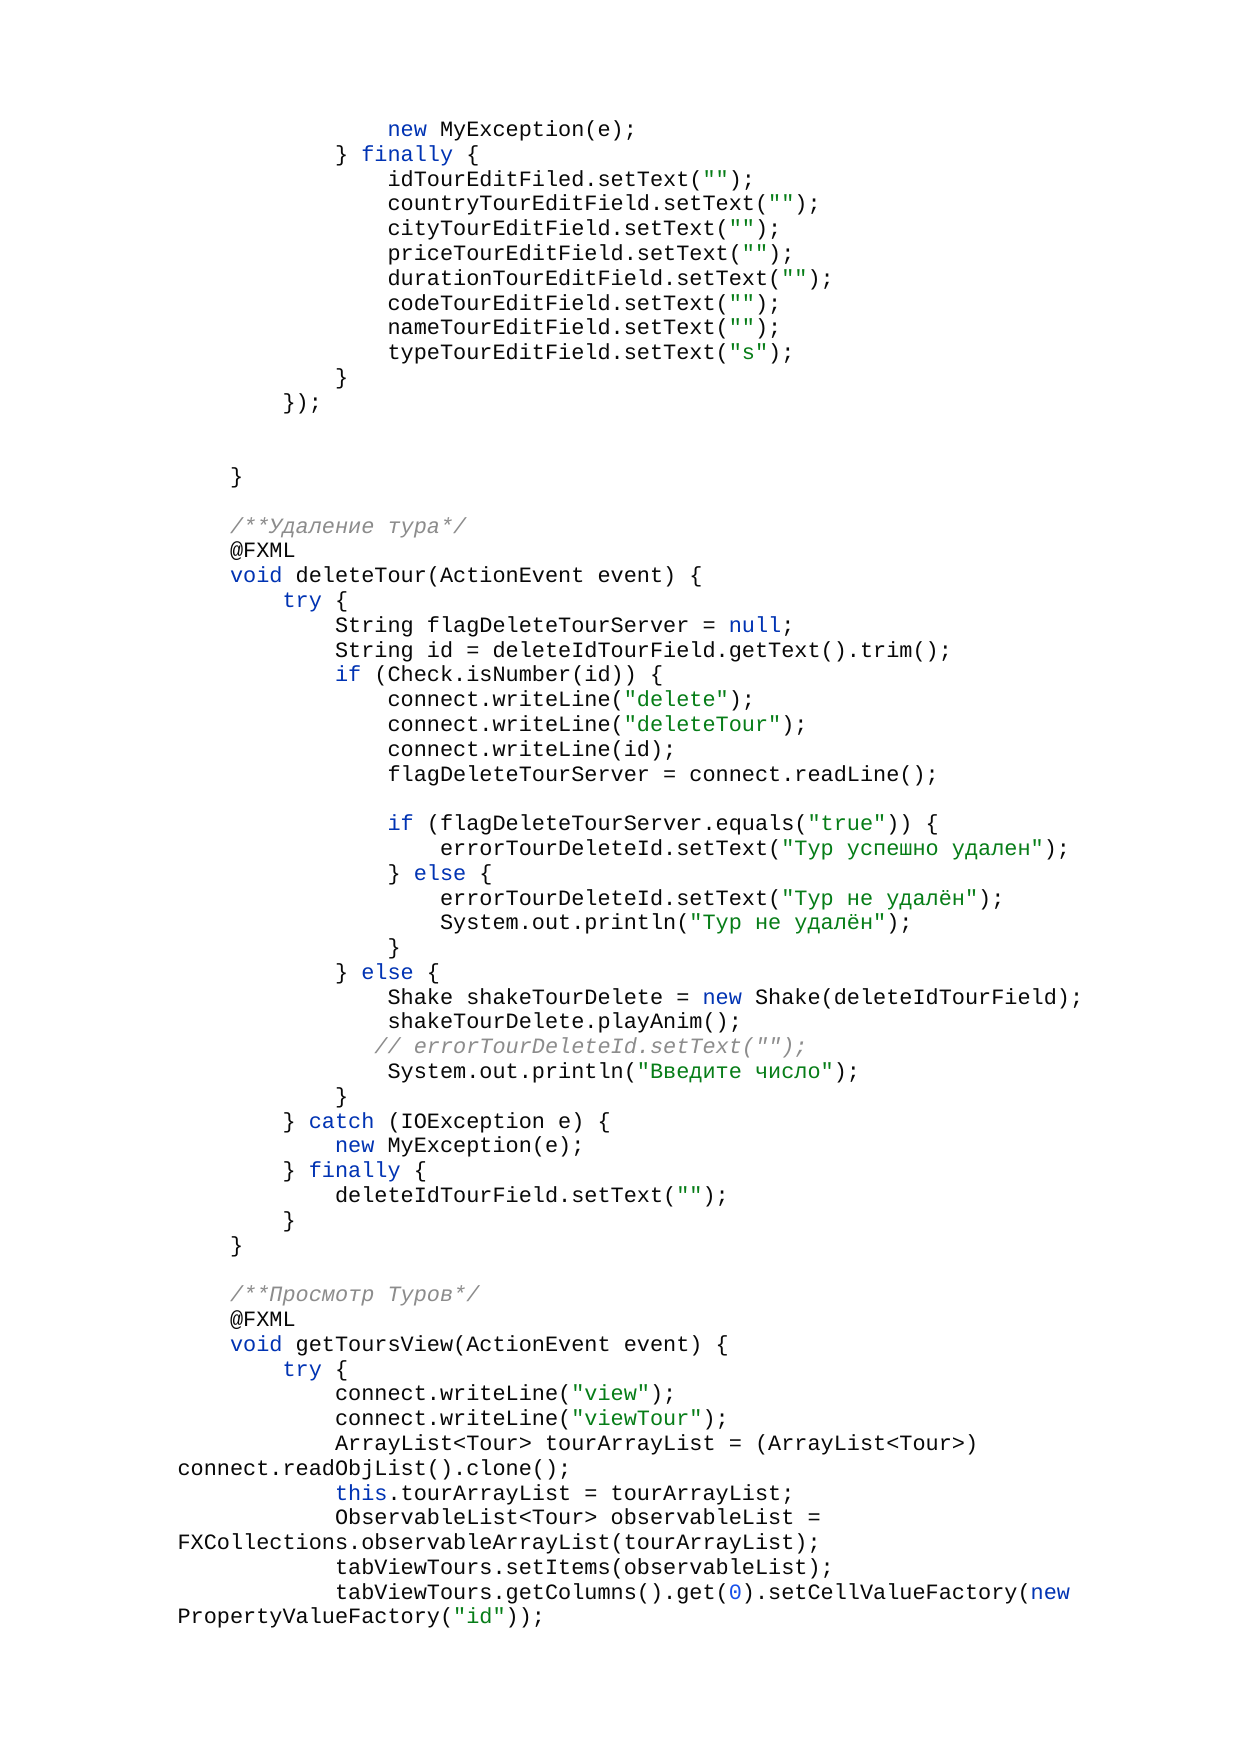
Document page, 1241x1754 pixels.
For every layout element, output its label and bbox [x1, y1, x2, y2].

text [177, 118, 1152, 1630]
